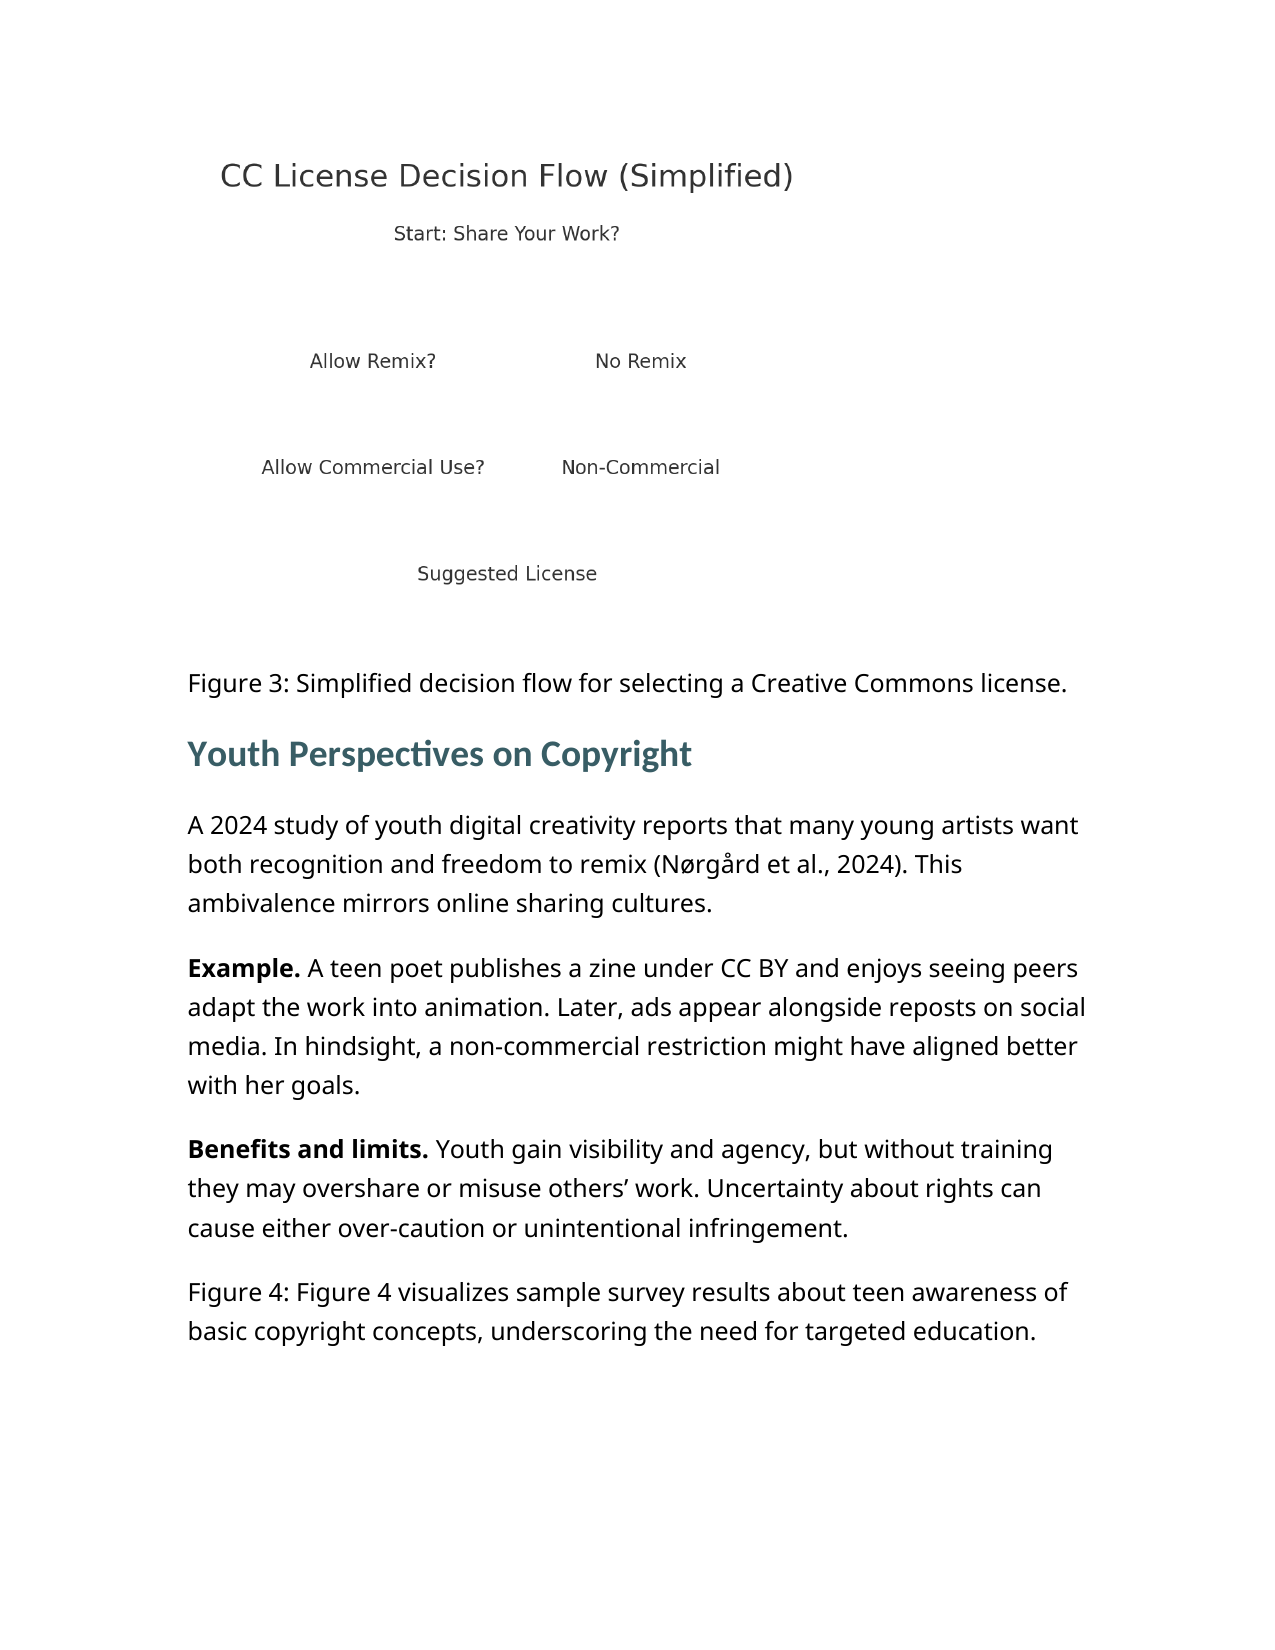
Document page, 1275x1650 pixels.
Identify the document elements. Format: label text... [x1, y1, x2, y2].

text A 2024 study of youth digital creativity reports that many young artists want both recognition and freedom to remix (Nørgård et al., 2024). This ambivalence mirrors online sharing cultures. [187, 808, 1087, 920]
text Figure 3: Simplified decision flow for selecting a Creative Commons license. [187, 666, 1087, 700]
text Example. A teen poet publishes a zine under CC BY and enjoys seeing peers adapt the work into animation. Later, ads appear alongside reposts on social media. In hindsight, a non-commercial restriction might have aligned better with her goals. [187, 950, 1087, 1102]
text Figure 4: Figure 4 visualizes sample survey results about teen awareness of basic copyright concepts, underscoring the need for targeted education. [187, 1274, 1087, 1348]
text Benefits and limits. Youth gain visibility and agency, but without training they may overshare or misuse others’ work. Uncertainty about rights can cause either over-caution or unintentional infringement. [187, 1132, 1087, 1244]
subtitle Youth Perspectives on Copyright [187, 730, 1087, 776]
picture [206, 150, 807, 636]
